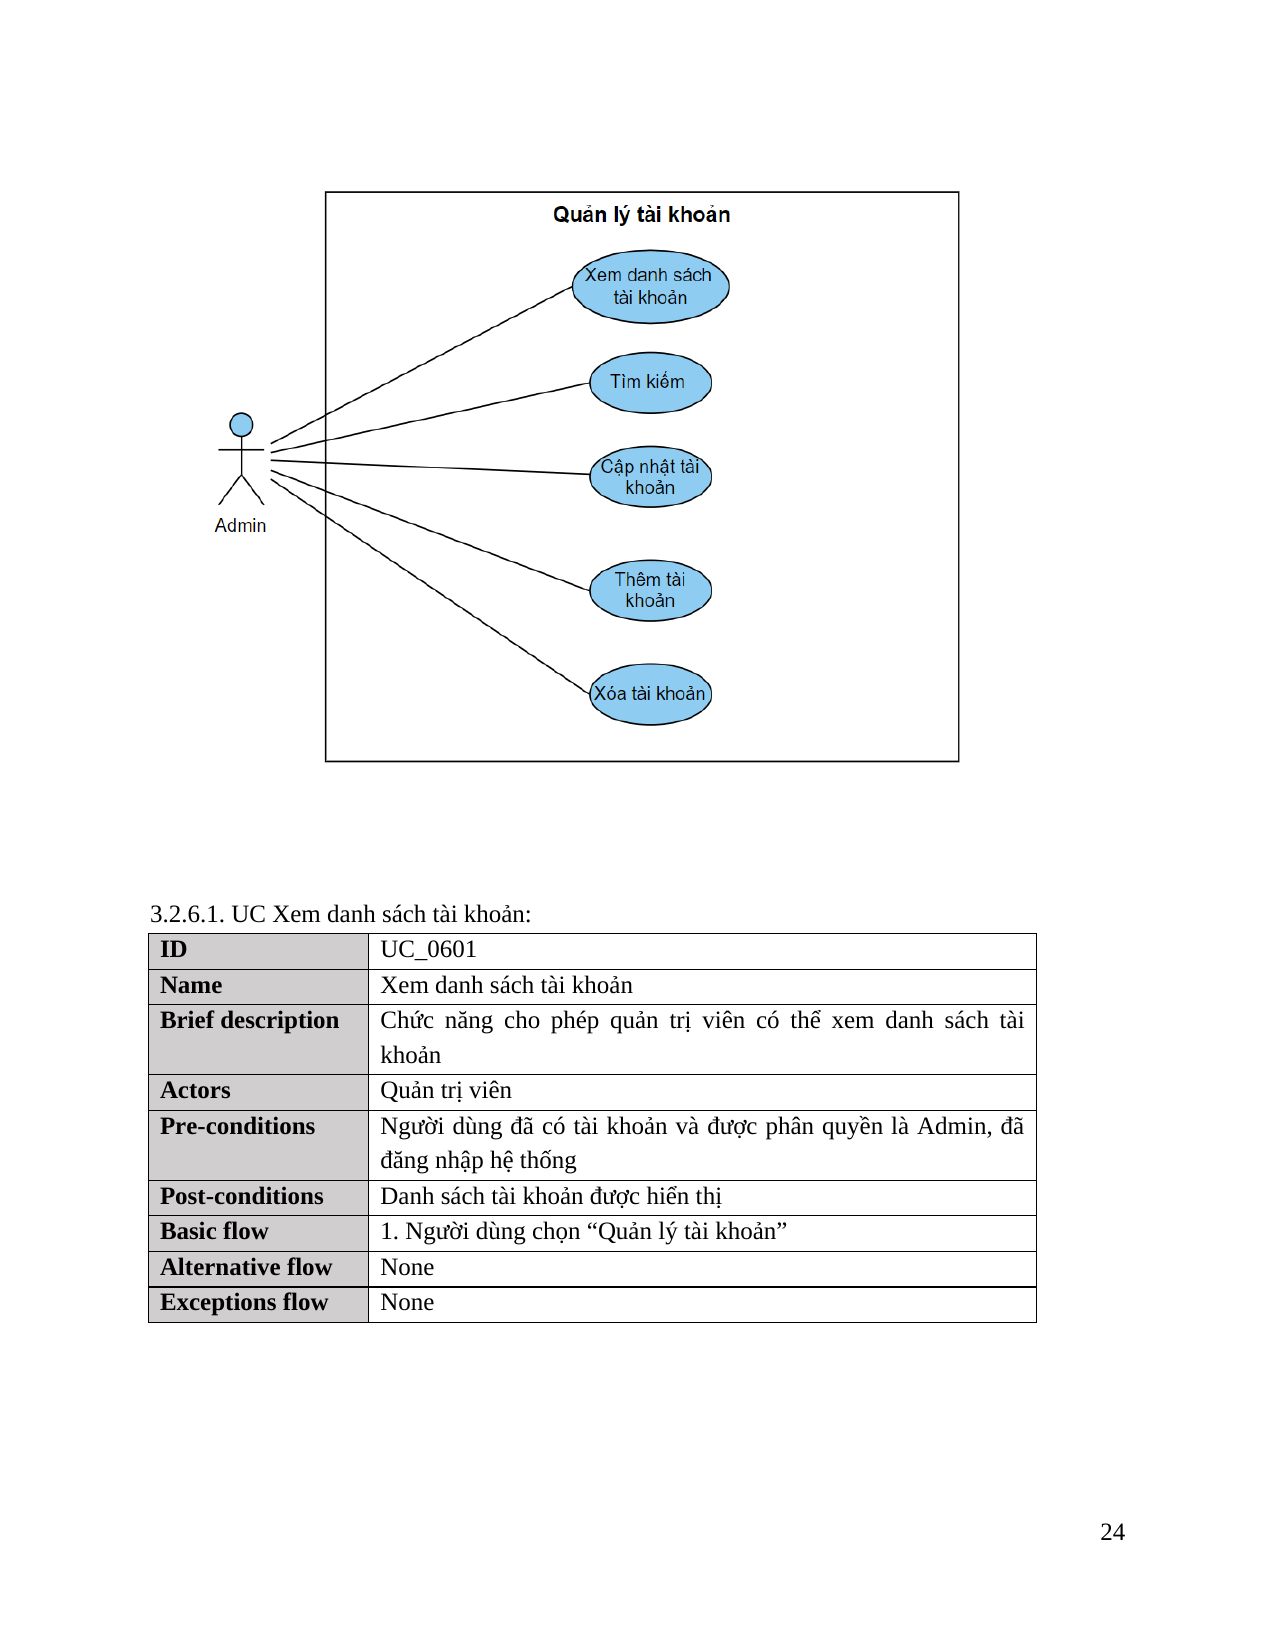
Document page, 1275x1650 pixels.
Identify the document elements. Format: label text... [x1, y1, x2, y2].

table_cell Actors [149, 1075, 368, 1110]
table_cell Người dùng chọn “Quản lý tài khoản” [369, 1216, 1036, 1251]
table_cell Basic flow [149, 1216, 368, 1251]
table_cell Alternative flow [149, 1252, 368, 1286]
table_cell Exceptions flow [149, 1288, 368, 1322]
table_cell Xem danh sách tài khoản [369, 970, 1036, 1004]
table_cell Chức năng cho phép quản trị viên có thể xem danh sách tài khoản [369, 1005, 1036, 1074]
picture [150, 150, 1015, 842]
table_cell Danh sách tài khoản được hiển thị [369, 1181, 1036, 1215]
table_header ID [149, 934, 368, 969]
table_cell Post-conditions [149, 1181, 368, 1215]
table_cell Quản trị viên [369, 1075, 1036, 1110]
table_cell None [369, 1288, 1036, 1322]
table_cell Pre-conditions [149, 1111, 368, 1180]
table_header UC_0601 [369, 934, 1036, 969]
table_cell Brief description [149, 1005, 368, 1074]
table_cell Người dùng đã có tài khoản và được phân quyền là Admin, đã đăng nhập hệ thống [369, 1111, 1036, 1180]
table_cell None [369, 1252, 1036, 1286]
table_cell Name [149, 970, 368, 1004]
list UC Xem danh sách tài khoản: [150, 899, 1125, 927]
